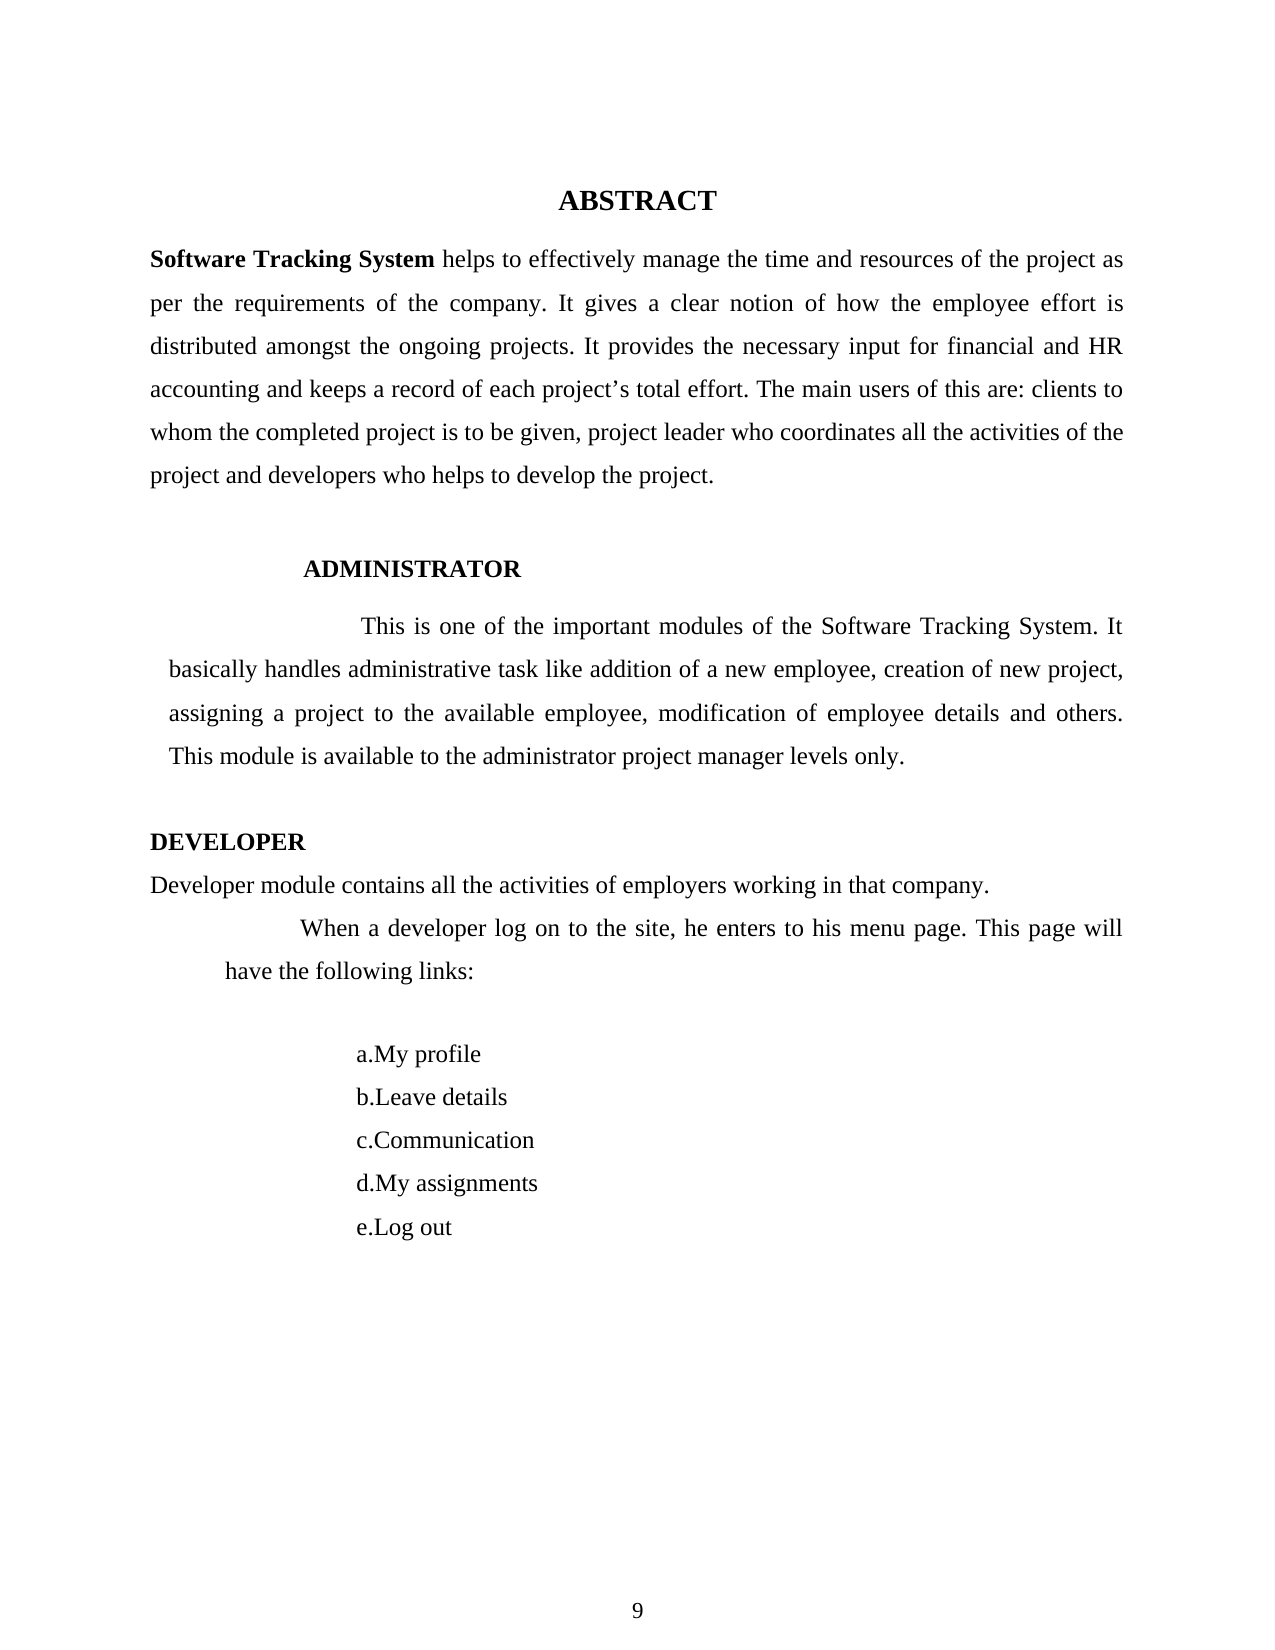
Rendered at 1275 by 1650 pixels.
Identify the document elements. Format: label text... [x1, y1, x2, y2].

text Software Tracking System helps to effectively manage the time and resources of the project as per the requirements of the company. It gives a clear notion of how the employee effort is distributed amongst the ongoing projects. It provides the necessary input for financial and HR accounting and keeps a record of each project’s total effort. The main users of this are: clients to whom the completed project is to be given, project leader who coordinates all the activities of the project and developers who helps to develop the project. [150, 244, 1125, 489]
text DEVELOPER [150, 827, 1125, 856]
text b.Leave details [356, 1082, 1125, 1111]
text When a developer log on to the site, he enters to his menu page. This page will have the following links: [225, 913, 1125, 985]
text a.My profile [356, 1039, 1125, 1068]
text d.My assignments [356, 1168, 1125, 1197]
text e.Log out [356, 1212, 1125, 1240]
text Developer module contains all the activities of employers working in that company. [150, 870, 1125, 899]
text ABSTRACT [150, 183, 1125, 217]
subtitle ADMINISTRATOR [303, 554, 954, 583]
text c.Communication [356, 1125, 1125, 1154]
text This is one of the important modules of the Software Tracking System. It basically handles administrative task like addition of a new employee, creation of new project, assigning a project to the available employee, modification of employee details and others. This module is available to the administrator project manager levels only. [169, 611, 1125, 769]
